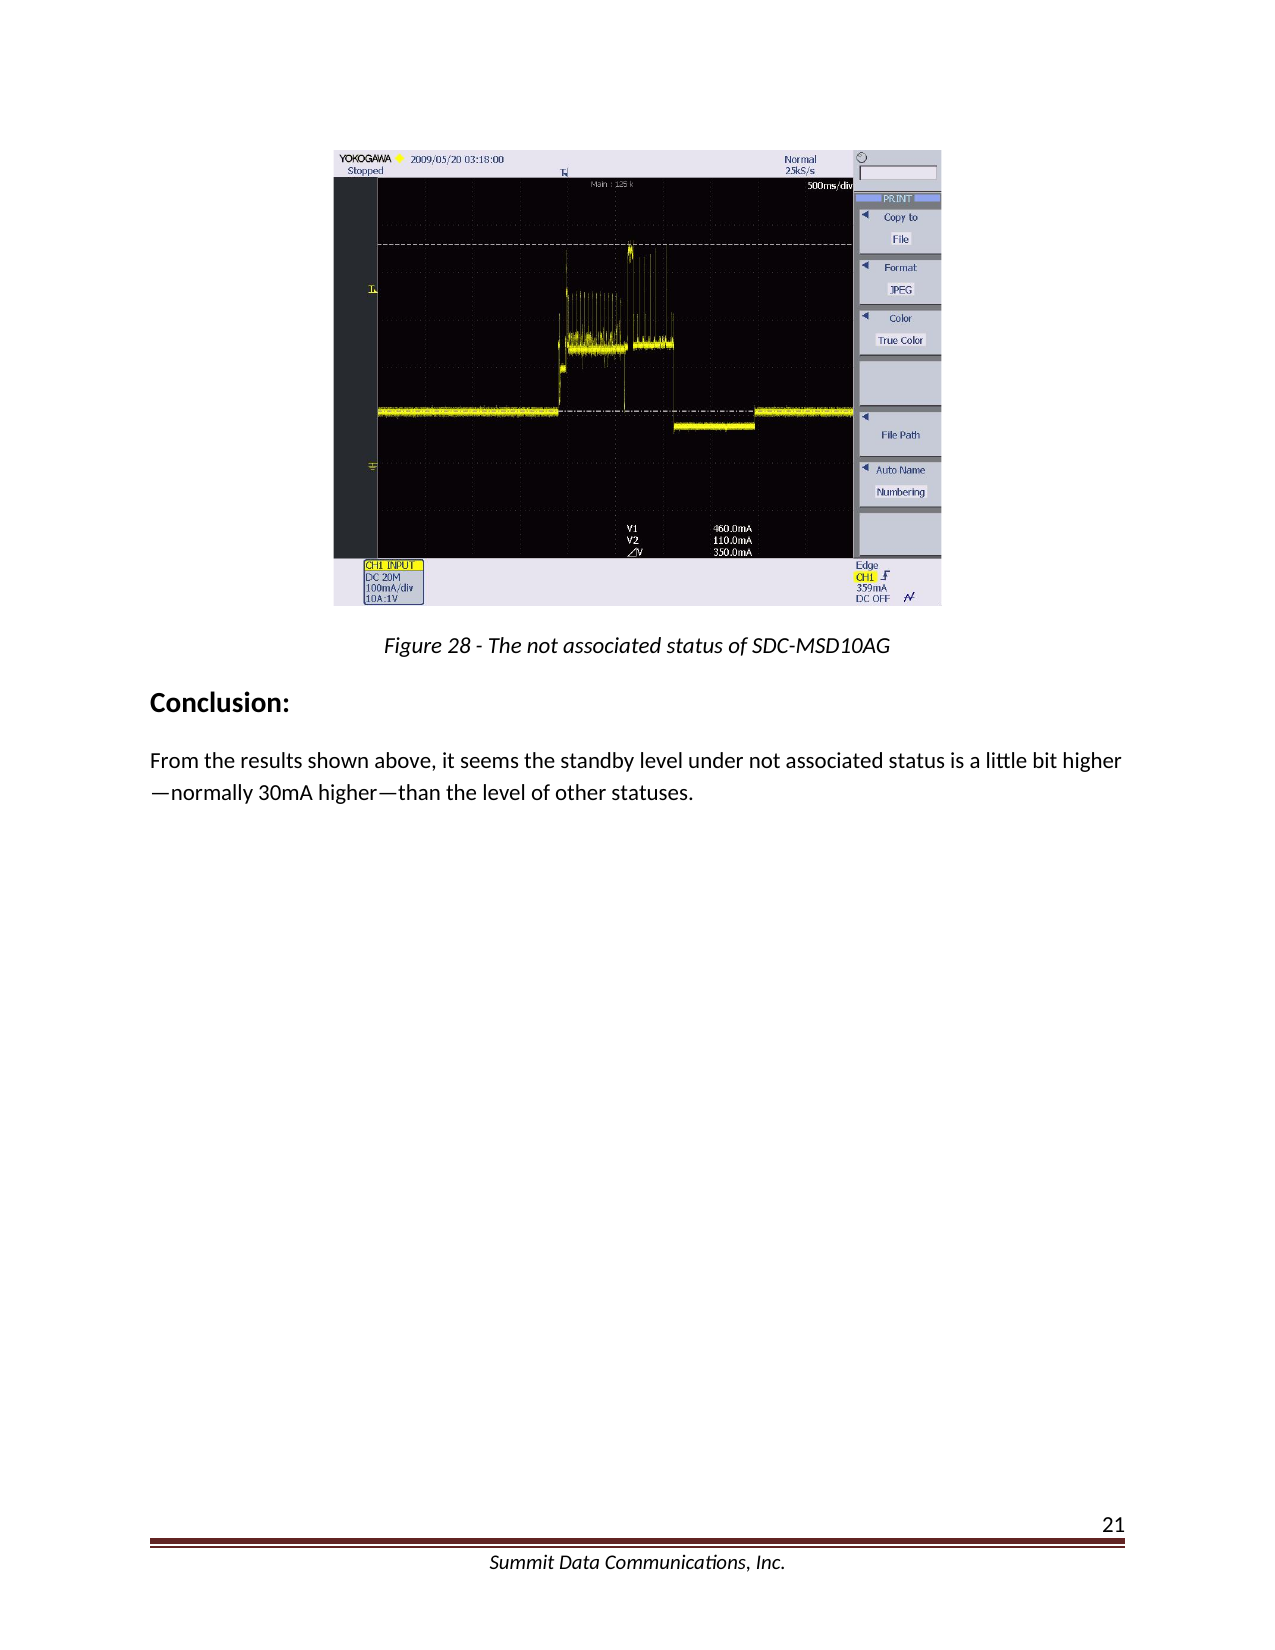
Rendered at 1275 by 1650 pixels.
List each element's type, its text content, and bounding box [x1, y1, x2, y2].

text Figure 28 - The not associated status of SDC-MSD10AG [150, 631, 1125, 659]
picture [333, 150, 942, 606]
text Conclusion: [150, 684, 1125, 720]
text From the results shown above, it seems the standby level under not associated status is a little bit higher—normally 30mA higher—than the level of other statuses. [150, 746, 1125, 806]
